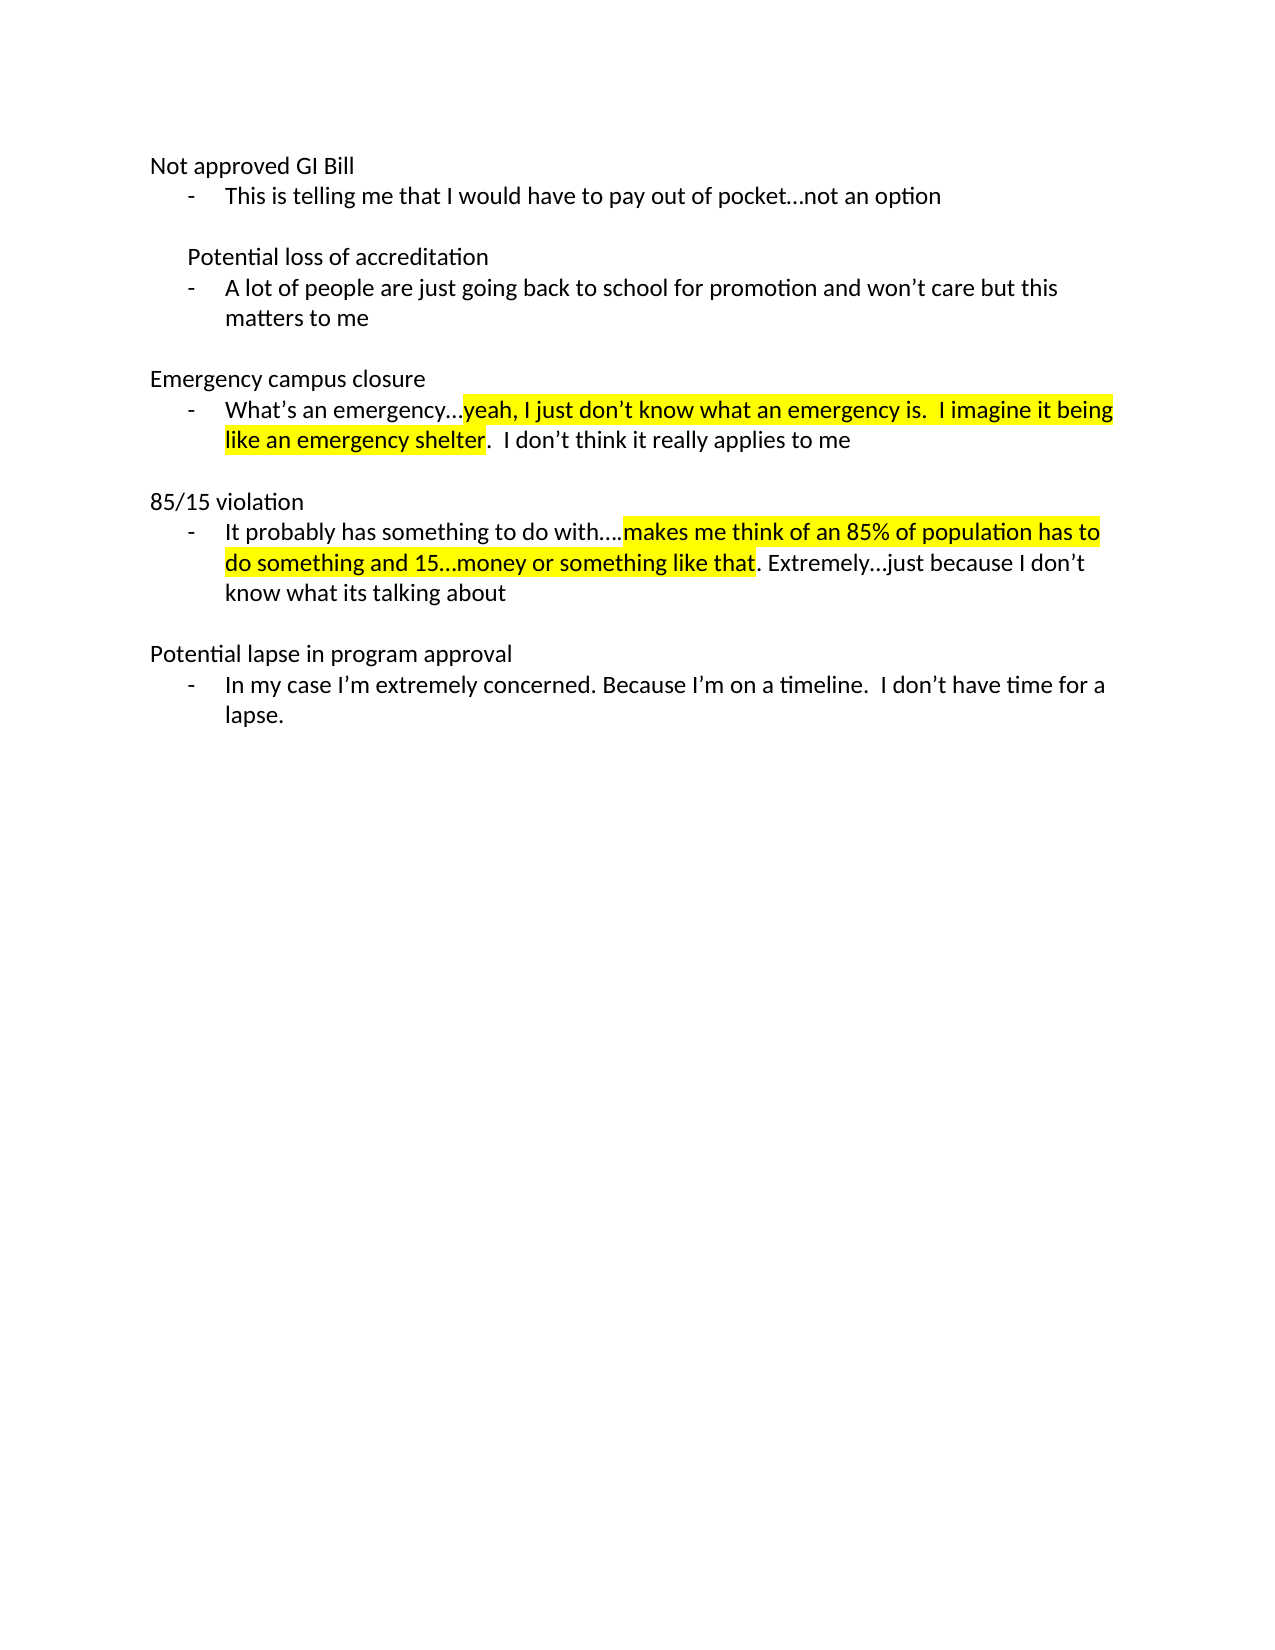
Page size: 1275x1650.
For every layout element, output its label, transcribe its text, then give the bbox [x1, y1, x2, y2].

list A lot of people are just going back to school for promotion and won’t care but this matters to me [187, 272, 1125, 333]
list In my case I’m extremely concerned. Because I’m on a timeline. I don’t have time for a lapse. [187, 669, 1125, 730]
text Emergency campus closure [150, 364, 1125, 394]
text Potential lapse in program approval [150, 638, 1125, 669]
list What’s an emergency…yeah, I just don’t know what an emergency is. I imagine it being like an emergency shelter. I don’t think it really applies to me [486, 394, 1125, 455]
list This is telling me that I would have to pay out of pocket…not an option [187, 181, 1125, 211]
list It probably has something to do with….makes me think of an 85% of population has to do something and 15…money or something like that. Extremely…just because I don’t know what its talking about [187, 516, 1125, 608]
text Not approved GI Bill [150, 150, 1125, 181]
text 85/15 violation [150, 486, 1125, 516]
list What’s an emergency…yeah, I just don’t know what an emergency is. I imagine it being like an emergency shelter. I don’t think it really applies to me [187, 394, 463, 455]
text Potential loss of accreditation [187, 242, 1125, 272]
